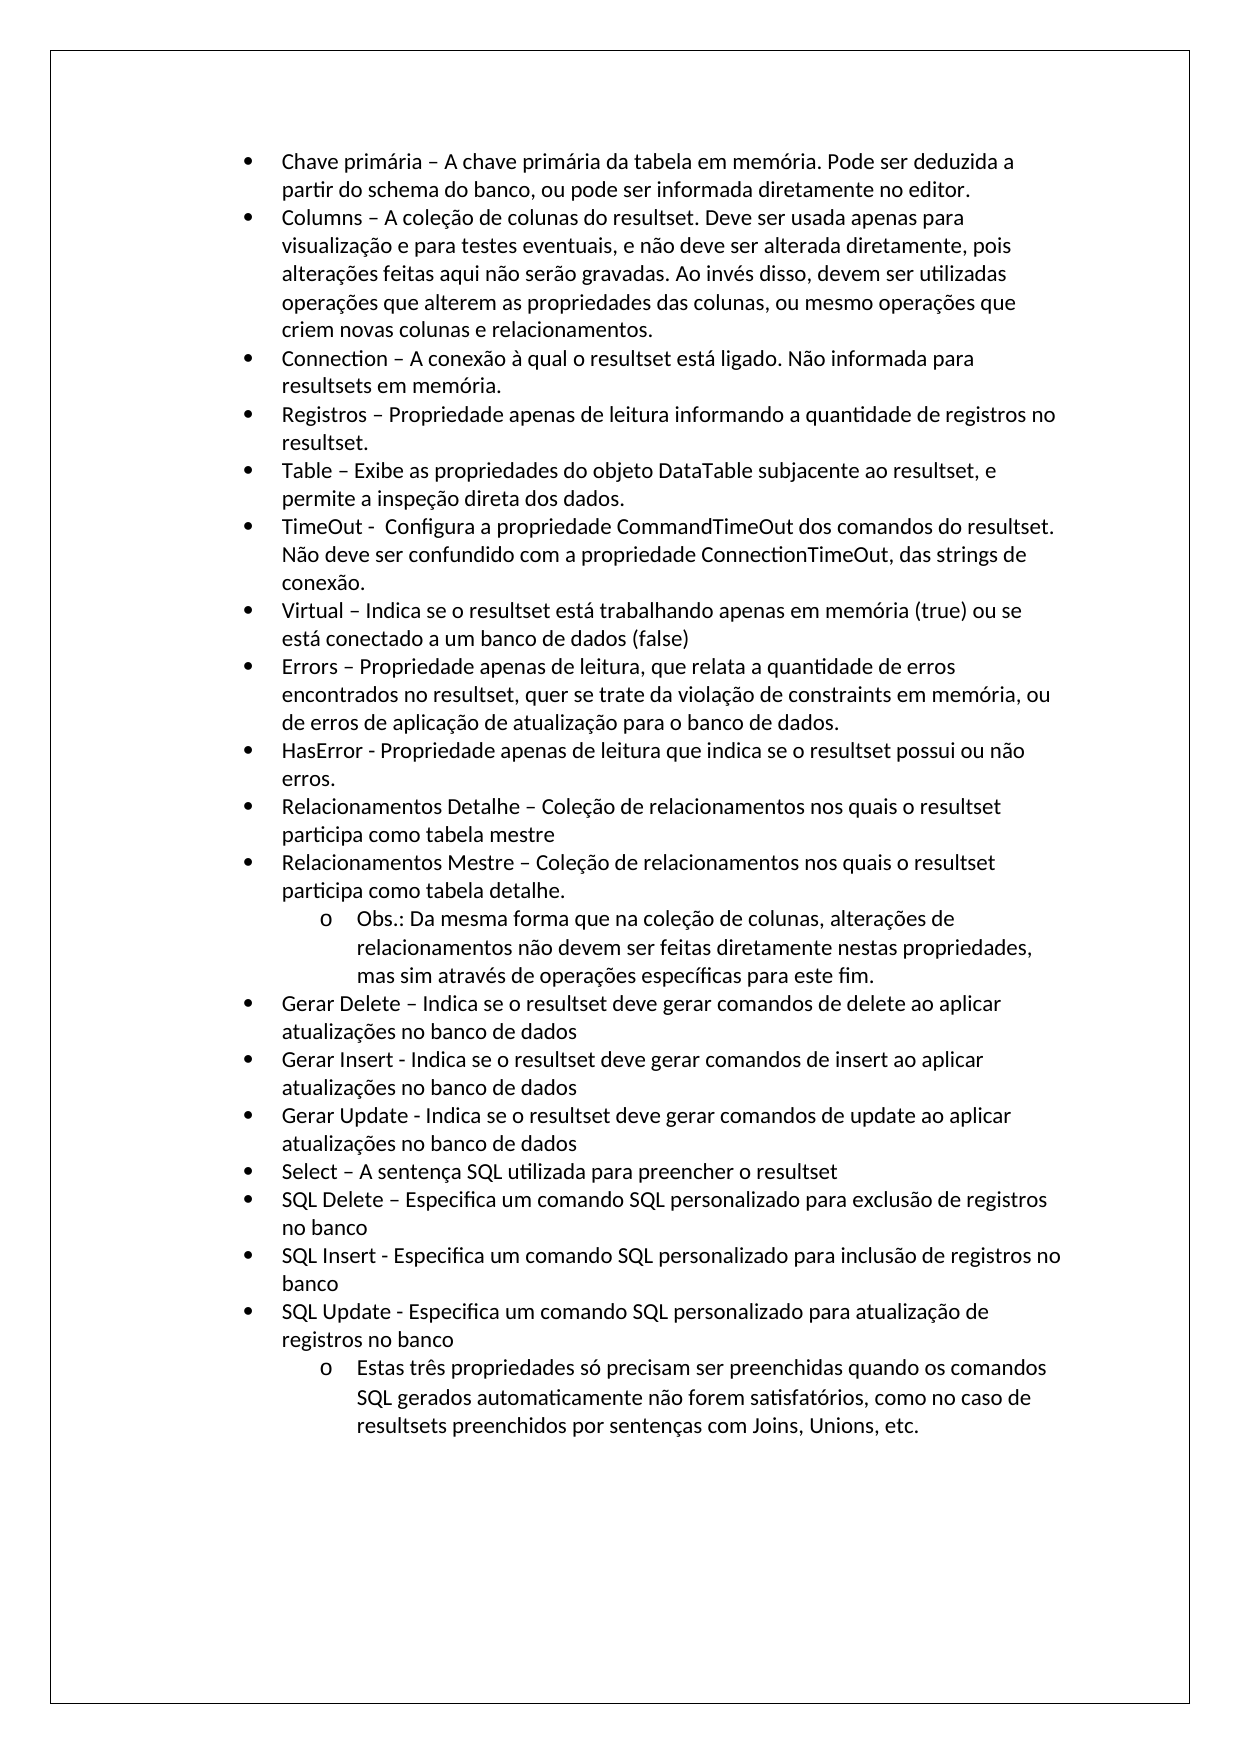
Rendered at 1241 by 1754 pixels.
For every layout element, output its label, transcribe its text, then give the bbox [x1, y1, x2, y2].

list Gerar Delete – Indica se o resultset deve gerar comandos de delete ao aplicar atualizações no banco de dados [244, 989, 1063, 1045]
list Columns – A coleção de colunas do resultset. Deve ser usada apenas para visualização e para testes eventuais, e não deve ser alterada diretamente, pois alterações feitas aqui não serão gravadas. Ao invés disso, devem ser utilizadas operações que alterem as propriedades das colunas, ou mesmo operações que criem novas colunas e relacionamentos. [244, 203, 1063, 344]
list Relacionamentos Detalhe – Coleção de relacionamentos nos quais o resultset participa como tabela mestre [244, 792, 1063, 848]
list Connection – A conexão à qual o resultset está ligado. Não informada para resultsets em memória. [244, 344, 1063, 400]
list Estas três propriedades só precisam ser preenchidas quando os comandos SQL gerados automaticamente não forem satisfatórios, como no caso de resultsets preenchidos por sentenças com Joins, Unions, etc. [319, 1353, 1063, 1439]
list Errors – Propriedade apenas de leitura, que relata a quantidade de erros encontrados no resultset, quer se trate da violação de constraints em memória, ou de erros de aplicação de atualização para o banco de dados. [244, 652, 1063, 736]
list SQL Update - Especifica um comando SQL personalizado para atualização de registros no banco [244, 1297, 1063, 1353]
list Chave primária – A chave primária da tabela em memória. Pode ser deduzida a partir do schema do banco, ou pode ser informada diretamente no editor. [244, 147, 1063, 203]
list Table – Exibe as propriedades do objeto DataTable subjacente ao resultset, e permite a inspeção direta dos dados. [244, 456, 1063, 512]
list Relacionamentos Mestre – Coleção de relacionamentos nos quais o resultset participa como tabela detalhe. [244, 848, 1063, 904]
list SQL Delete – Especifica um comando SQL personalizado para exclusão de registros no banco [244, 1185, 1063, 1241]
list Obs.: Da mesma forma que na coleção de colunas, alterações de relacionamentos não devem ser feitas diretamente nestas propriedades, mas sim através de operações específicas para este fim. [319, 904, 1063, 989]
list Registros – Propriedade apenas de leitura informando a quantidade de registros no resultset. [244, 400, 1063, 456]
list Select – A sentença SQL utilizada para preencher o resultset [244, 1157, 1063, 1185]
list Gerar Insert - Indica se o resultset deve gerar comandos de insert ao aplicar atualizações no banco de dados [244, 1045, 1063, 1101]
list TimeOut - Configura a propriedade CommandTimeOut dos comandos do resultset. Não deve ser confundido com a propriedade ConnectionTimeOut, das strings de conexão. [244, 512, 1063, 596]
list Virtual – Indica se o resultset está trabalhando apenas em memória (true) ou se está conectado a um banco de dados (false) [244, 596, 1063, 652]
list SQL Insert - Especifica um comando SQL personalizado para inclusão de registros no banco [244, 1241, 1063, 1297]
list Gerar Update - Indica se o resultset deve gerar comandos de update ao aplicar atualizações no banco de dados [244, 1101, 1063, 1157]
list HasError - Propriedade apenas de leitura que indica se o resultset possui ou não erros. [244, 736, 1063, 792]
